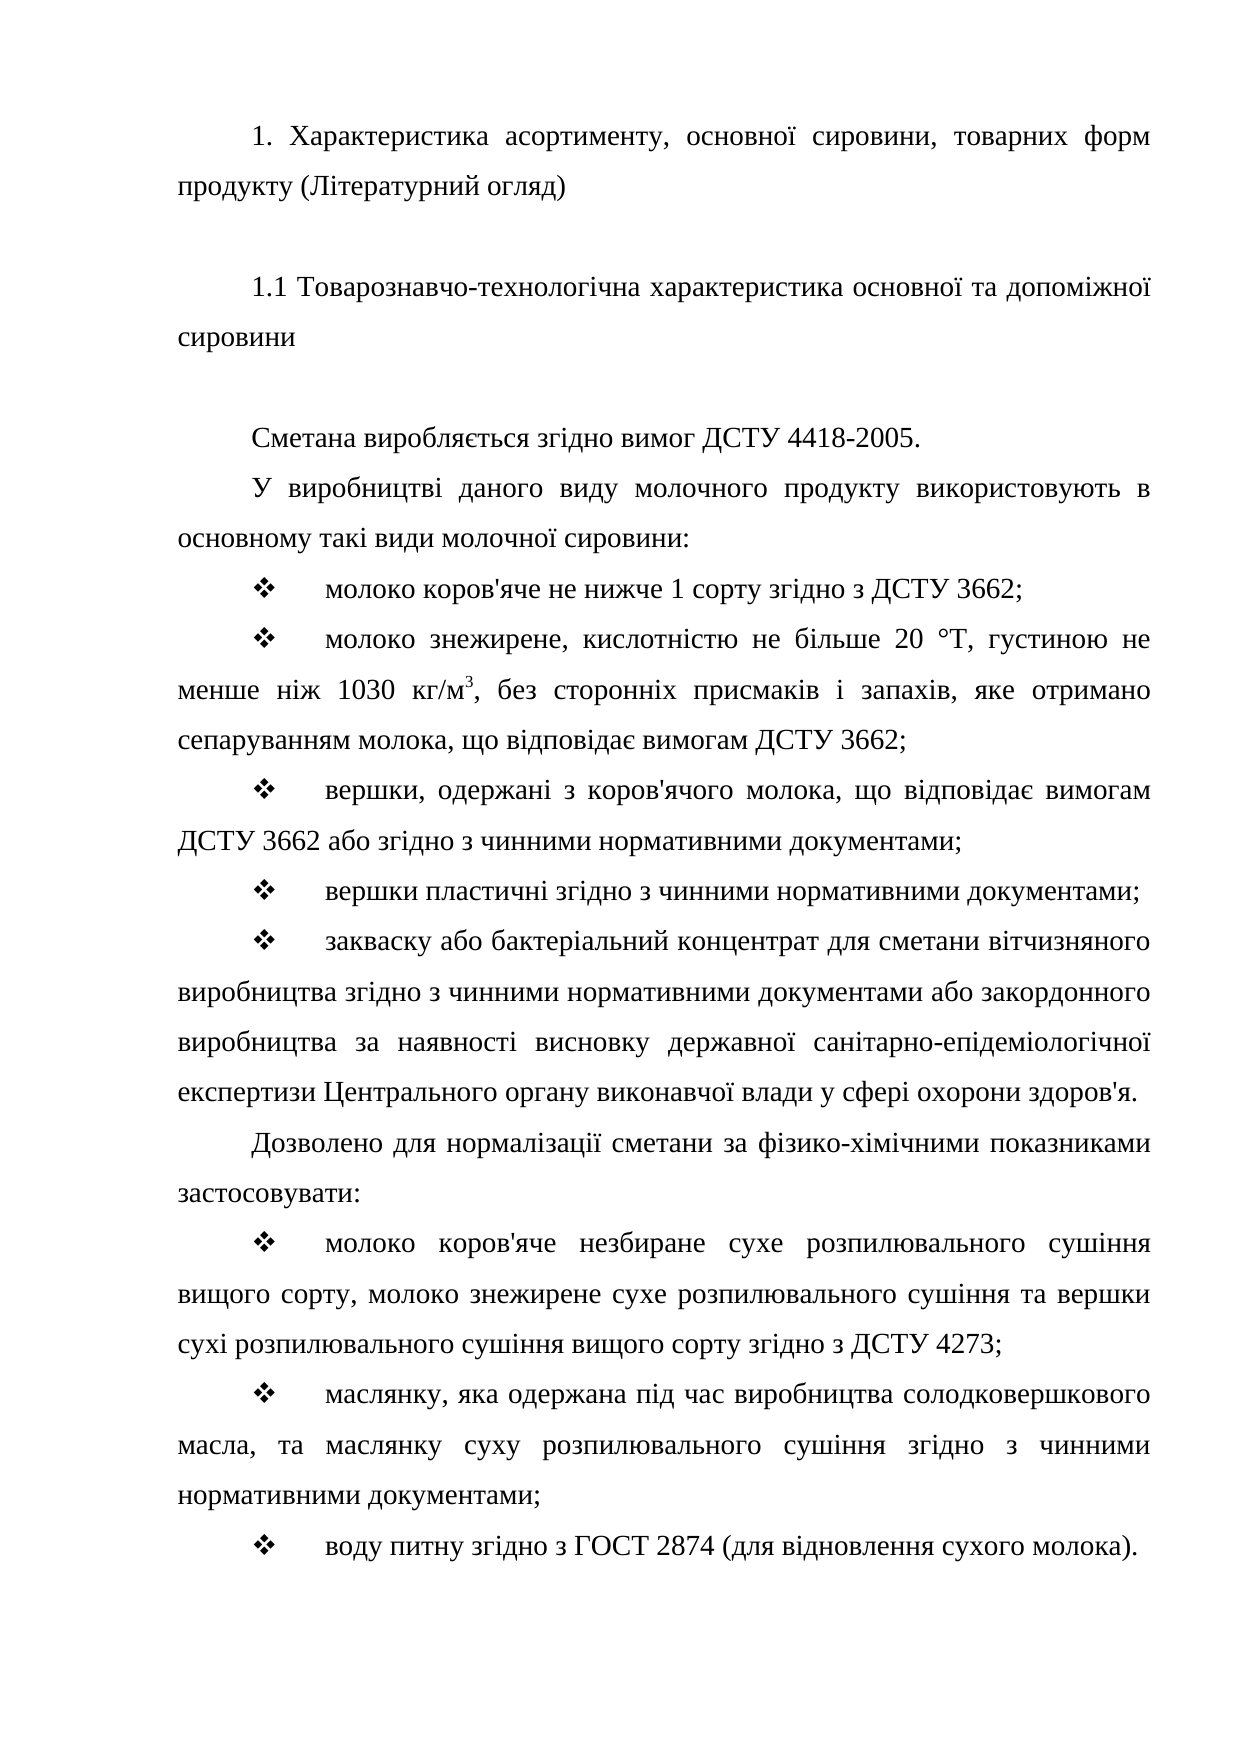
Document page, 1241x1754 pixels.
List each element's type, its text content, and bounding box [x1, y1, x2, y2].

list маслянку, яка одержана під час виробництва солодковершкового масла, та маслянку суху розпилювального сушіння згідно з чинними нормативними документами; [177, 1377, 1152, 1511]
list закваску або бактеріальний концентрат для сметани вітчизняного виробництва згідно з чинними нормативними документами або закордонного виробництва за наявності висновку державної санітарно-епідеміологічної експертизи Центрального органу виконавчої влади у сфері охорони здоров'я. [177, 923, 1152, 1108]
list вершки пластичні згідно з чинними нормативними документами; [177, 873, 1152, 907]
list молоко коров'яче незбиране сухе розпилювального сушіння вищого сорту, молоко знежирене сухе розпилювального сушіння та вершки сухі розпилювального сушіння вищого сорту згідно з ДСТУ 4273; [177, 1226, 1152, 1360]
text Сметана виробляється згідно вимог ДСТУ 4418-2005. [177, 420, 1152, 453]
text Дозволено для нормалізації сметани за фізико-хімічними показниками застосовувати: [177, 1125, 1152, 1209]
list вершки, одержані з коров'ячого молока, що відповідає вимогам ДСТУ 3662 або згідно з чинними нормативними документами; [177, 772, 1152, 856]
text 1.1 Товарознавчо-технологічна характеристика основної та допоміжної сировини [177, 269, 1152, 353]
text 1. Характеристика асортименту, основної сировини, товарних форм продукту (Літературний огляд) [177, 118, 1152, 202]
list молоко коров'яче не нижче 1 сорту згідно з ДСТУ 3662; [177, 571, 1152, 604]
list молоко знежирене, кислотністю не більше 20 °Т, густиною не менше ніж 1030 кг/м3, без сторонніх присмаків і запахів, яке отримано сепаруванням молока, що відповідає вимогам ДСТУ 3662; [177, 621, 1152, 756]
list воду питну згідно з ГОСТ 2874 (для відновлення сухого молока). [177, 1528, 1152, 1561]
text У виробництві даного виду молочного продукту використовують в основному такі види молочної сировини: [177, 470, 1152, 554]
